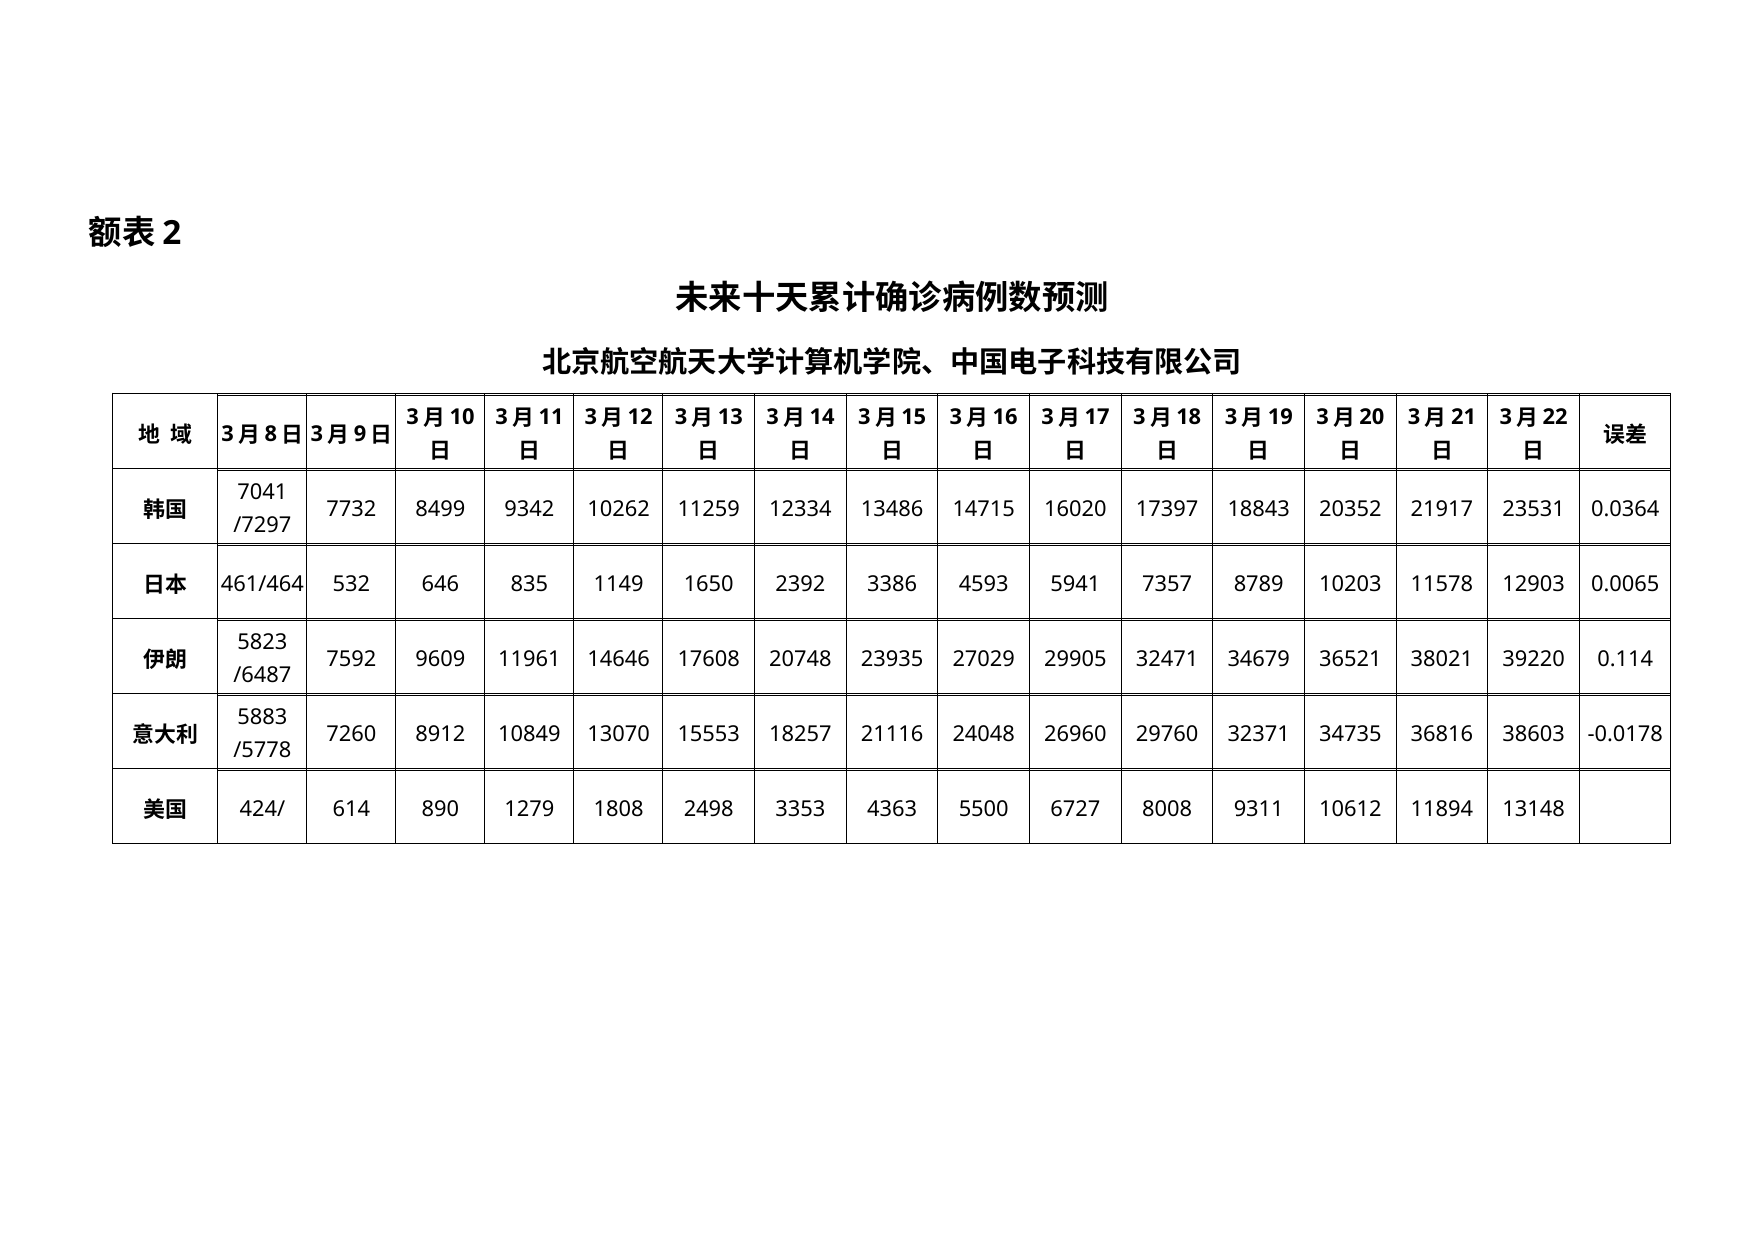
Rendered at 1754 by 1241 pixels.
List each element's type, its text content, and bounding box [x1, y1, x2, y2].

table_cell 11578 [1397, 546, 1487, 618]
table_cell 10203 [1305, 546, 1396, 618]
table_cell 7592 [307, 621, 395, 693]
table_cell 18843 [1213, 471, 1304, 543]
table_cell 6727 [1030, 771, 1121, 843]
table_cell 21116 [847, 696, 937, 768]
table_header 3月11日 [485, 396, 573, 468]
table_cell 461/464 [218, 546, 306, 618]
table_cell 10849 [485, 696, 573, 768]
table_cell 24048 [938, 696, 1029, 768]
table_cell 5883/5778 [218, 696, 306, 768]
text 未来十天累计确诊病例数预测 [89, 263, 1695, 328]
table_cell 29760 [1122, 696, 1212, 768]
table_cell 1650 [663, 546, 754, 618]
table_cell 890 [396, 771, 484, 843]
table_cell 3386 [847, 546, 937, 618]
table_cell 7260 [307, 696, 395, 768]
table_cell 8789 [1213, 546, 1304, 618]
table_cell 1149 [574, 546, 662, 618]
table_cell 8912 [396, 696, 484, 768]
table_header 3月10日 [396, 396, 484, 468]
table_cell 11961 [485, 621, 573, 693]
table_cell 614 [307, 771, 395, 843]
table_cell 34679 [1213, 621, 1304, 693]
table_cell 23935 [847, 621, 937, 693]
table_cell 7357 [1122, 546, 1212, 618]
table_cell 意大利 [113, 694, 217, 768]
table_cell 2392 [755, 546, 846, 618]
table_cell 13486 [847, 471, 937, 543]
table_header 3月14日 [755, 396, 846, 468]
table_cell 11894 [1397, 771, 1487, 843]
table_cell 15553 [663, 696, 754, 768]
table_cell 32471 [1122, 621, 1212, 693]
table_cell 1279 [485, 771, 573, 843]
table_cell 27029 [938, 621, 1029, 693]
table_cell 美国 [113, 769, 217, 843]
table_cell 3353 [755, 771, 846, 843]
table_header 误差 [1580, 396, 1670, 468]
table_cell 2498 [663, 771, 754, 843]
table_cell 16020 [1030, 471, 1121, 543]
table_cell 29905 [1030, 621, 1121, 693]
table_cell 4363 [847, 771, 937, 843]
table_cell 5500 [938, 771, 1029, 843]
table_cell 12334 [755, 471, 846, 543]
table_cell 4593 [938, 546, 1029, 618]
table_cell -0.0178 [1580, 696, 1670, 768]
table_cell 17608 [663, 621, 754, 693]
table_header 3月20日 [1305, 396, 1396, 468]
table_cell 23531 [1488, 471, 1579, 543]
table_cell 532 [307, 546, 395, 618]
table_cell 8499 [396, 471, 484, 543]
table_cell 9609 [396, 621, 484, 693]
table_cell 646 [396, 546, 484, 618]
table_cell 0.0065 [1580, 546, 1670, 618]
table_cell 7732 [307, 471, 395, 543]
table_header 3月18日 [1122, 396, 1212, 468]
table_header 3月13日 [663, 396, 754, 468]
table_header 3月21日 [1397, 396, 1487, 468]
table_header 3月22日 [1488, 396, 1579, 468]
table_cell [1580, 771, 1670, 843]
table_cell 14646 [574, 621, 662, 693]
table_cell 韩国 [113, 469, 217, 543]
table_header 3月16日 [938, 396, 1029, 468]
table_cell 38603 [1488, 696, 1579, 768]
table_cell 39220 [1488, 621, 1579, 693]
table_cell 0.0364 [1580, 471, 1670, 543]
table_header 3月12日 [574, 396, 662, 468]
table_cell 20352 [1305, 471, 1396, 543]
table_cell 36816 [1397, 696, 1487, 768]
text 额表2 [89, 198, 1695, 263]
table_cell 12903 [1488, 546, 1579, 618]
table_cell 10262 [574, 471, 662, 543]
table_cell 9311 [1213, 771, 1304, 843]
table_cell 11259 [663, 471, 754, 543]
table_header 地 域 [113, 394, 217, 468]
table_cell 38021 [1397, 621, 1487, 693]
table_header 3月9日 [307, 396, 395, 468]
table_header 3月8日 [218, 396, 306, 468]
table_cell 32371 [1213, 696, 1304, 768]
table_cell 835 [485, 546, 573, 618]
table_header 3月15日 [847, 396, 937, 468]
table_cell 424/ [218, 771, 306, 843]
table_cell 20748 [755, 621, 846, 693]
text 北京航空航天大学计算机学院、中国电子科技有限公司 [89, 328, 1695, 393]
table_cell 7041/7297 [218, 471, 306, 543]
table_cell 17397 [1122, 471, 1212, 543]
table_cell 13148 [1488, 771, 1579, 843]
table_cell 18257 [755, 696, 846, 768]
table_header 3月17日 [1030, 396, 1121, 468]
table_cell 1808 [574, 771, 662, 843]
table_cell 10612 [1305, 771, 1396, 843]
table_cell 13070 [574, 696, 662, 768]
table_cell 5823/6487 [218, 621, 306, 693]
table_cell 5941 [1030, 546, 1121, 618]
table_cell 9342 [485, 471, 573, 543]
table_cell 36521 [1305, 621, 1396, 693]
table_cell 伊朗 [113, 619, 217, 693]
table_cell 34735 [1305, 696, 1396, 768]
table_cell 21917 [1397, 471, 1487, 543]
table_cell 14715 [938, 471, 1029, 543]
table_cell 26960 [1030, 696, 1121, 768]
table_cell 8008 [1122, 771, 1212, 843]
table_cell 日本 [113, 544, 217, 618]
table_header 3月19日 [1213, 396, 1304, 468]
table_cell 0.114 [1580, 621, 1670, 693]
